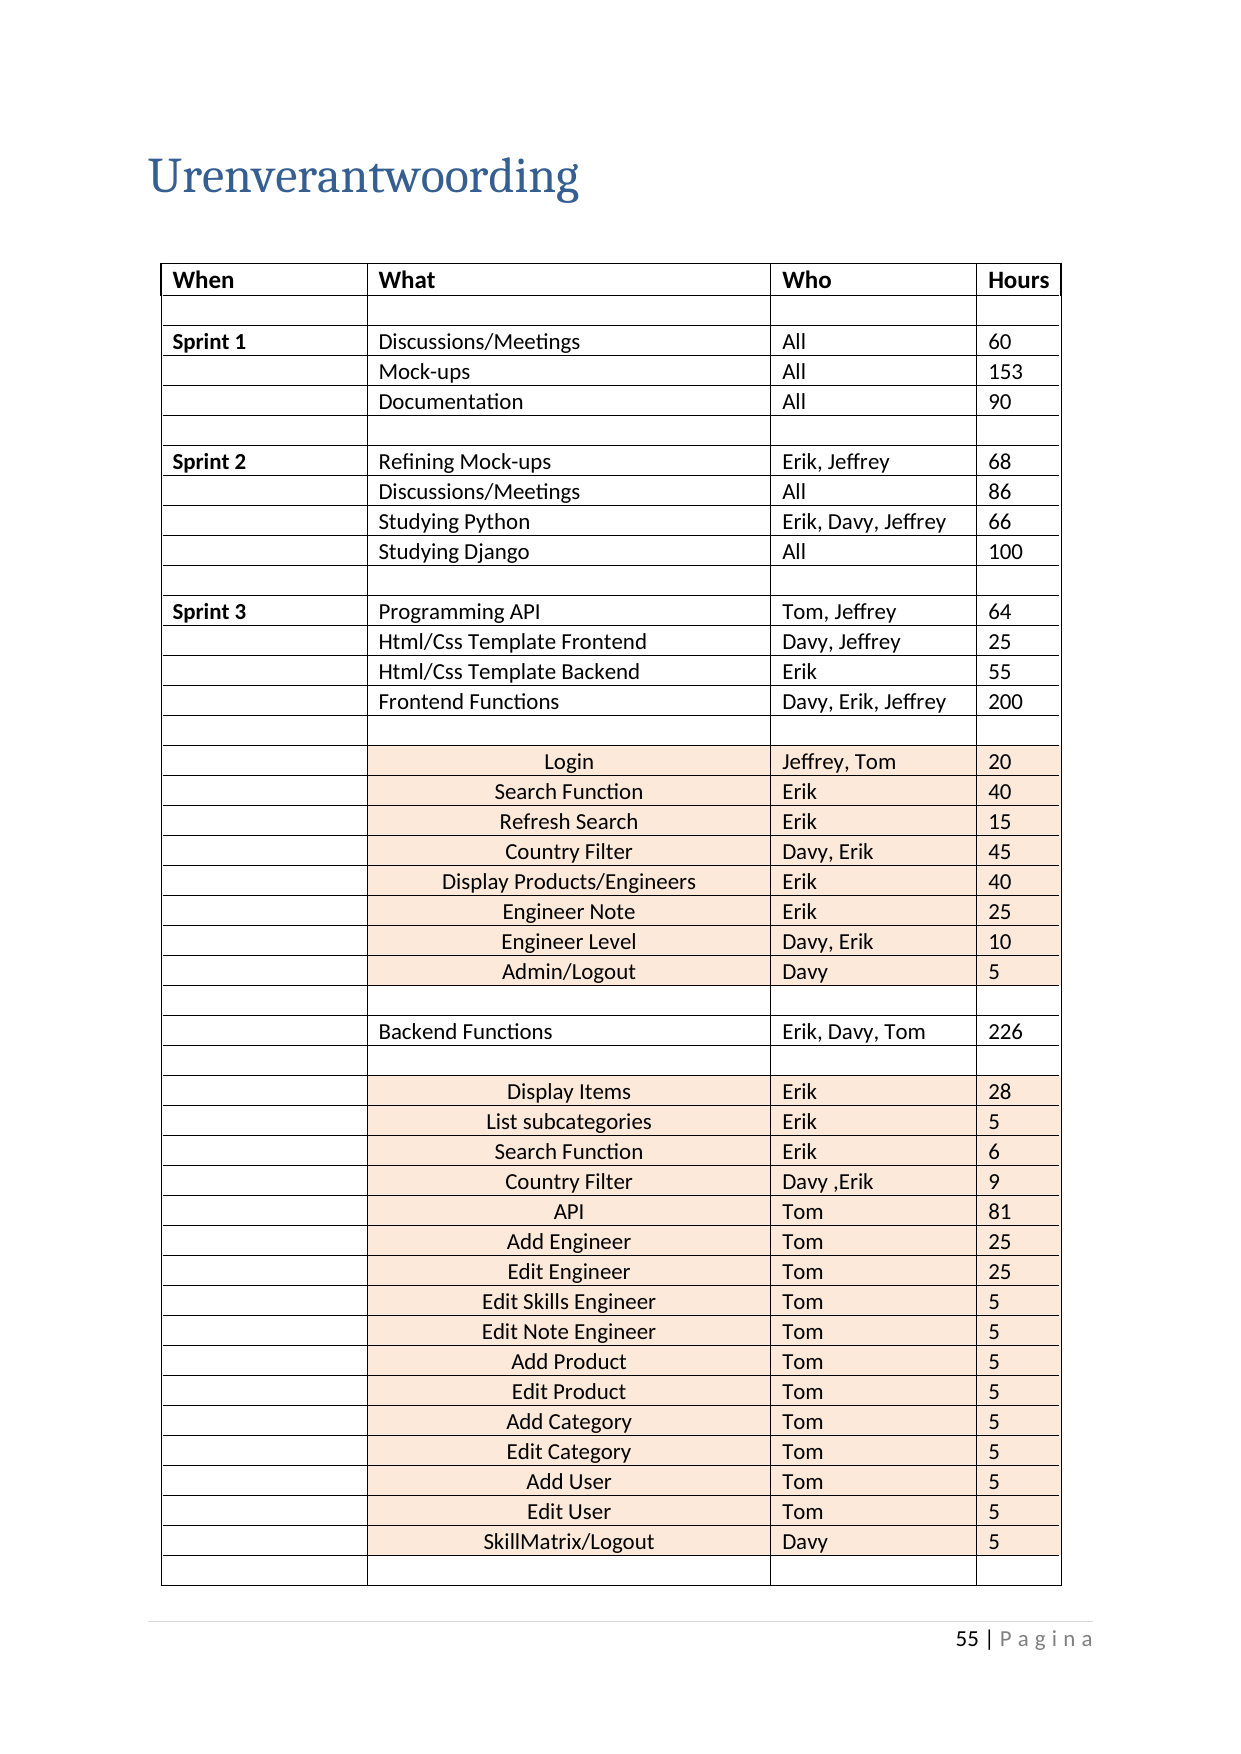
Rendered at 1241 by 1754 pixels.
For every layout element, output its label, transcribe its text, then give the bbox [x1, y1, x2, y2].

table_cell [162, 1016, 367, 1045]
table_cell 5 [977, 955, 1061, 985]
table_cell [368, 986, 770, 1015]
table_cell 9 [977, 1165, 1061, 1195]
table_cell Edit Note Engineer [368, 1316, 770, 1345]
table_cell [162, 656, 367, 685]
table_cell [368, 716, 770, 745]
table_cell 55 [977, 655, 1061, 685]
table_cell Tom [771, 1376, 976, 1405]
table_cell Studying Django [368, 536, 770, 565]
table_cell [162, 686, 367, 715]
table_cell Login [368, 746, 770, 775]
table_cell [162, 1286, 367, 1315]
table_cell [162, 1046, 367, 1075]
table_cell Search Function [368, 1136, 770, 1165]
table_cell Erik, Jeffrey [771, 446, 976, 475]
table_cell Sprint 3 [162, 596, 367, 625]
table_header Who [771, 264, 976, 295]
table_cell [162, 1556, 367, 1585]
table_cell 5 [977, 1405, 1061, 1435]
table_cell 5 [977, 1285, 1061, 1315]
table_cell [162, 1106, 367, 1135]
table_cell [162, 506, 367, 535]
table_cell Davy [771, 956, 976, 985]
table_cell 66 [977, 505, 1061, 535]
table_cell 81 [977, 1195, 1061, 1225]
table_cell [771, 1046, 976, 1075]
table_cell 153 [977, 355, 1061, 385]
table_cell Erik [771, 1106, 976, 1135]
table_cell Davy, Erik, Jeffrey [771, 686, 976, 715]
table_cell 20 [977, 745, 1061, 775]
table_cell 6 [977, 1135, 1061, 1165]
table_cell [162, 1406, 367, 1435]
table_cell [162, 1136, 367, 1165]
table_cell 5 [977, 1105, 1061, 1135]
table_cell 64 [977, 595, 1061, 625]
table_cell [162, 806, 367, 835]
table_cell [162, 626, 367, 655]
table_cell [771, 296, 976, 325]
table_cell 86 [977, 475, 1061, 505]
table_cell Erik, Davy, Jeffrey [771, 506, 976, 535]
table_cell [162, 1226, 367, 1255]
table_cell 90 [977, 385, 1061, 415]
table_cell 5 [977, 1345, 1061, 1375]
table_cell 25 [977, 1255, 1061, 1285]
table_cell [162, 1496, 367, 1525]
table_cell Erik [771, 1076, 976, 1105]
table_cell [977, 415, 1061, 445]
table_cell [771, 566, 976, 595]
table_cell All [771, 386, 976, 415]
table_cell 15 [977, 805, 1061, 835]
table_cell [771, 416, 976, 445]
table_cell Tom [771, 1226, 976, 1255]
table_cell Edit User [368, 1496, 770, 1525]
table_cell List subcategories [368, 1106, 770, 1135]
table_cell [368, 1556, 770, 1585]
table_cell [162, 416, 367, 445]
table_cell Sprint 2 [162, 446, 367, 475]
table_cell [162, 386, 367, 415]
table_cell Jeffrey, Tom [771, 746, 976, 775]
table_cell [368, 1046, 770, 1075]
table_cell Davy, Jeffrey [771, 626, 976, 655]
table_cell Discussions/Meetings [368, 326, 770, 355]
table_cell [162, 1346, 367, 1375]
table_cell Display Items [368, 1076, 770, 1105]
table_cell Tom [771, 1496, 976, 1525]
table_cell Erik, Davy, Tom [771, 1016, 976, 1045]
table_cell 5 [977, 1375, 1061, 1405]
table_cell Refining Mock-ups [368, 446, 770, 475]
table_header When [162, 264, 367, 295]
table_cell Erik [771, 776, 976, 805]
table_cell Discussions/Meetings [368, 476, 770, 505]
table_cell [977, 565, 1061, 595]
table_cell Display Products/Engineers [368, 866, 770, 895]
table_cell All [771, 536, 976, 565]
table_cell [162, 836, 367, 865]
table_cell Engineer Note [368, 896, 770, 925]
table_cell [162, 716, 367, 745]
table_cell Refresh Search [368, 806, 770, 835]
table_cell Backend Functions [368, 1016, 770, 1045]
table_cell Country Filter [368, 1166, 770, 1195]
table_cell Tom [771, 1346, 976, 1375]
table_cell [162, 356, 367, 385]
table_cell 25 [977, 625, 1061, 655]
table_cell All [771, 326, 976, 355]
table_cell Tom [771, 1436, 976, 1465]
table_header Hours [977, 264, 1060, 295]
table_cell Edit Engineer [368, 1256, 770, 1285]
table_cell Html/Css Template Frontend [368, 626, 770, 655]
table_cell 28 [977, 1075, 1061, 1105]
table_cell [162, 476, 367, 505]
table_cell Studying Python [368, 506, 770, 535]
table_cell [977, 1555, 1061, 1585]
table_cell Edit Category [368, 1436, 770, 1465]
table_cell [162, 536, 367, 565]
table_cell [977, 715, 1061, 745]
table_cell Search Function [368, 776, 770, 805]
table_cell All [771, 356, 976, 385]
table_cell [977, 1045, 1061, 1075]
table_cell Html/Css Template Backend [368, 656, 770, 685]
table_cell Documentation [368, 386, 770, 415]
table_cell 10 [977, 925, 1061, 955]
table_cell Frontend Functions [368, 686, 770, 715]
table_cell Tom [771, 1406, 976, 1435]
table_cell 5 [977, 1525, 1061, 1555]
table_cell [162, 1196, 367, 1225]
table_cell Mock-ups [368, 356, 770, 385]
table_cell All [771, 476, 976, 505]
table_cell Erik [771, 866, 976, 895]
table_cell API [368, 1196, 770, 1225]
table_cell Erik [771, 656, 976, 685]
table_cell 226 [977, 1015, 1061, 1045]
table_cell 5 [977, 1315, 1061, 1345]
table_cell [162, 746, 367, 775]
table_cell [368, 296, 770, 325]
table_cell 68 [977, 445, 1061, 475]
table_cell [771, 716, 976, 745]
table_cell Admin/Logout [368, 956, 770, 985]
table_cell 100 [977, 535, 1061, 565]
table_cell Country Filter [368, 836, 770, 865]
table_cell Add Product [368, 1346, 770, 1375]
table_cell Erik [771, 1136, 976, 1165]
table_cell 200 [977, 685, 1061, 715]
table_cell Tom [771, 1466, 976, 1495]
table_cell 40 [977, 775, 1061, 805]
table_cell Davy ,Erik [771, 1166, 976, 1195]
table_cell Tom, Jeffrey [771, 596, 976, 625]
table_cell [977, 295, 1061, 325]
table_cell 5 [977, 1465, 1061, 1495]
table_cell [162, 866, 367, 895]
table_cell [977, 985, 1061, 1015]
table_cell Tom [771, 1196, 976, 1225]
table_cell [162, 1256, 367, 1285]
table_cell [162, 776, 367, 805]
table_cell 40 [977, 865, 1061, 895]
table_cell Davy, Erik [771, 926, 976, 955]
table_cell [162, 1466, 367, 1495]
table_cell Programming API [368, 596, 770, 625]
table_cell Erik [771, 806, 976, 835]
table_cell [162, 1316, 367, 1345]
table_cell Tom [771, 1256, 976, 1285]
table_cell Sprint 1 [162, 326, 367, 355]
table_cell Davy [771, 1526, 976, 1555]
table_cell [368, 566, 770, 595]
table_cell Erik [771, 896, 976, 925]
table_cell Add Category [368, 1406, 770, 1435]
table_cell Edit Skills Engineer [368, 1286, 770, 1315]
table_cell [162, 296, 367, 325]
table_cell [771, 986, 976, 1015]
table_cell 5 [977, 1495, 1061, 1525]
table_cell Add User [368, 1466, 770, 1495]
table_cell 45 [977, 835, 1061, 865]
table_cell [162, 566, 367, 595]
table_cell [162, 926, 367, 955]
table_cell [162, 1436, 367, 1465]
table_cell 5 [977, 1435, 1061, 1465]
table_cell Tom [771, 1286, 976, 1315]
table_cell Edit Product [368, 1376, 770, 1405]
table_cell [368, 416, 770, 445]
table_cell Add Engineer [368, 1226, 770, 1255]
table_cell [162, 1376, 367, 1405]
table_cell Engineer Level [368, 926, 770, 955]
table_cell [162, 956, 367, 985]
table_cell [162, 1076, 367, 1105]
table_cell [771, 1556, 976, 1585]
table_cell [162, 896, 367, 925]
table_cell SkillMatrix/Logout [368, 1526, 770, 1555]
subtitle Urenverantwoording [148, 148, 1093, 205]
table_header What [368, 264, 770, 295]
table_cell [162, 986, 367, 1015]
table_cell [162, 1166, 367, 1195]
table_cell 60 [977, 325, 1061, 355]
table_cell [162, 1526, 367, 1555]
table_cell 25 [977, 895, 1061, 925]
table_cell 25 [977, 1225, 1061, 1255]
table_cell Tom [771, 1316, 976, 1345]
table_cell Davy, Erik [771, 836, 976, 865]
